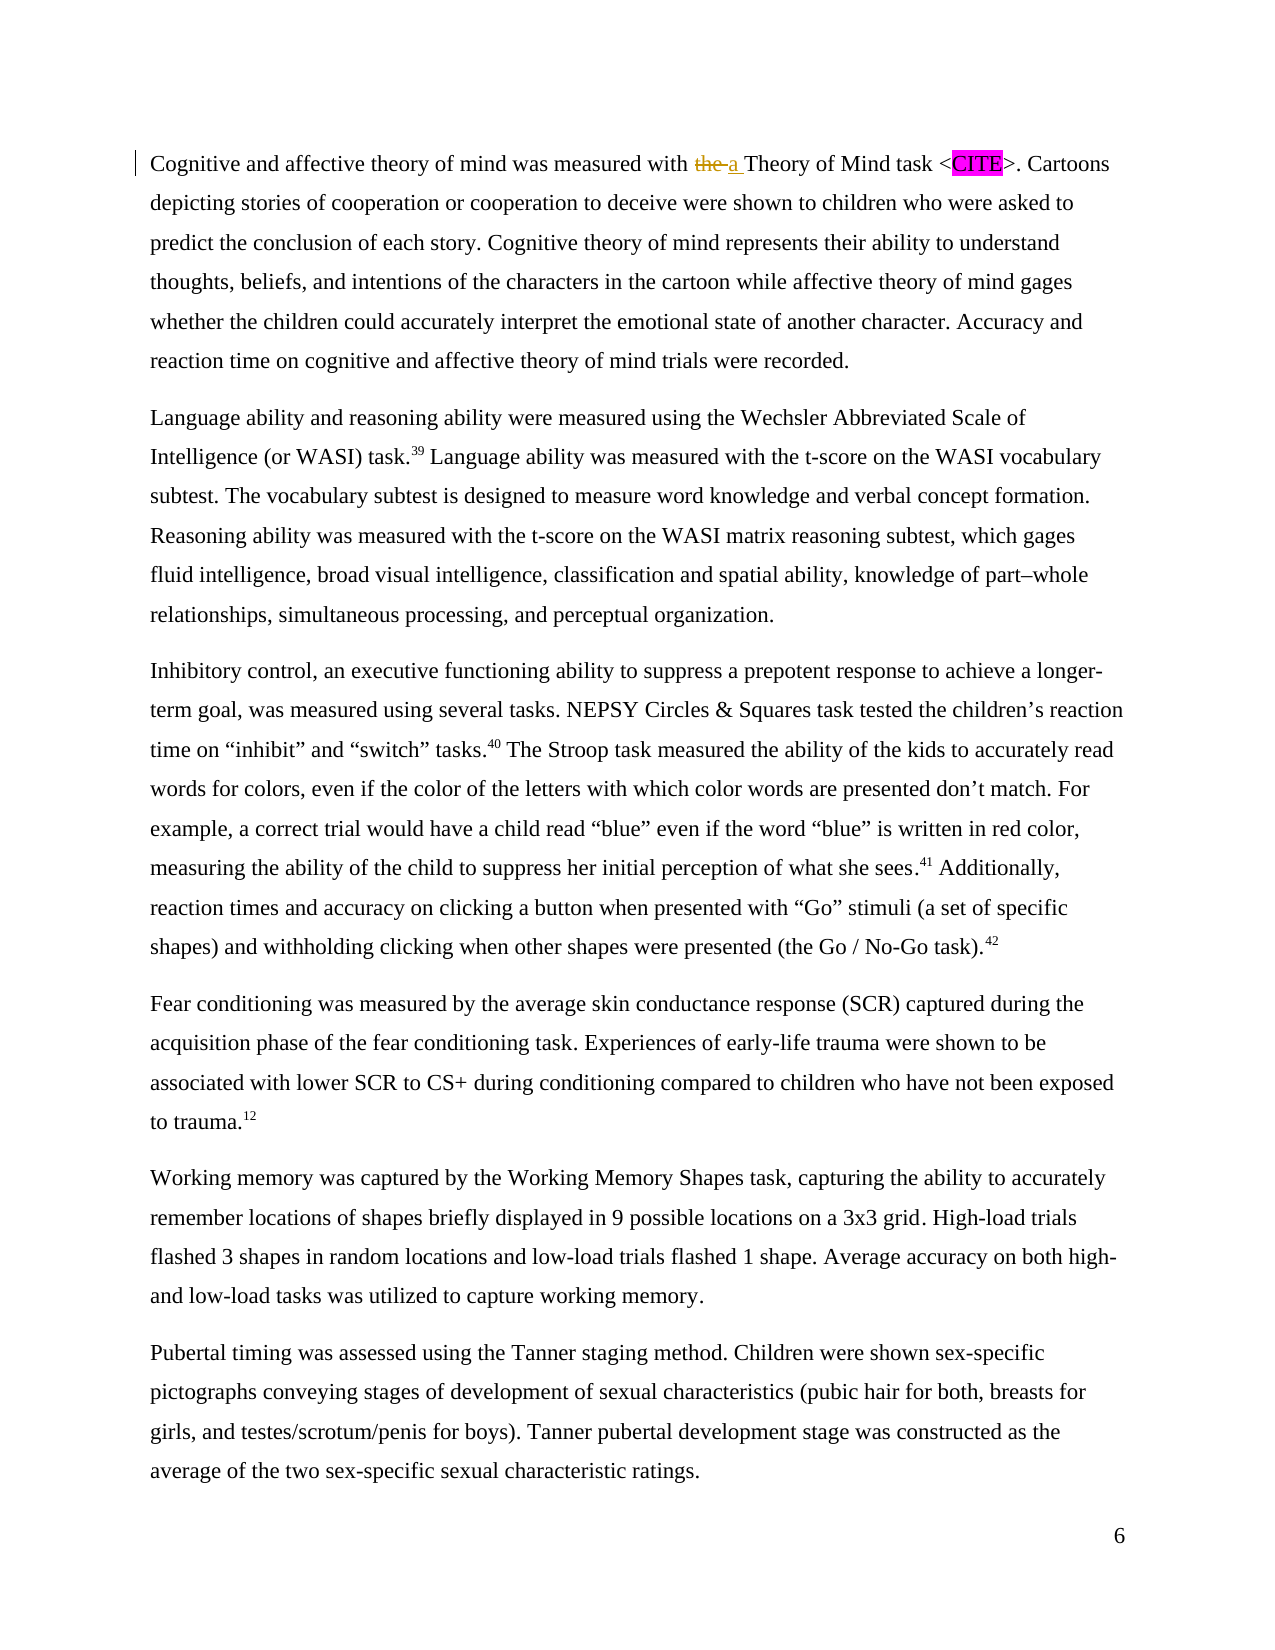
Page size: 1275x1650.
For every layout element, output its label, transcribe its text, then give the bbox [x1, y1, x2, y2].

text Language ability and reasoning ability were measured using the Wechsler Abbreviated Scale of Intelligence (or WASI) task.39 Language ability was measured with the t-score on the WASI vocabulary subtest. The vocabulary subtest is designed to measure word knowledge and verbal concept formation. Reasoning ability was measured with the t-score on the WASI matrix reasoning subtest, which gages fluid intelligence, broad visual intelligence, classification and spatial ability, knowledge of part–whole relationships, simultaneous processing, and perceptual organization. [150, 403, 1125, 627]
text Pubertal timing was assessed using the Tanner staging method. Children were shown sex-specific pictographs conveying stages of development of sexual characteristics (pubic hair for both, breasts for girls, and testes/scrotum/penis for boys). Tanner pubertal development stage was constructed as the average of the two sex-specific sexual characteristic ratings. [150, 1339, 1125, 1483]
text Fear conditioning was measured by the average skin conductance response (SCR) captured during the acquisition phase of the fear conditioning task. Experiences of early-life trauma were shown to be associated with lower SCR to CS+ during conditioning compared to children who have not been exposed to trauma.12 [150, 989, 1125, 1134]
text Working memory was captured by the Working Memory Shapes task, capturing the ability to accurately remember locations of shapes briefly displayed in 9 possible locations on a 3x3 grid. High-load trials flashed 3 shapes in random locations and low-load trials flashed 1 shape. Average accuracy on both high- and low-load tasks was utilized to capture working memory. [150, 1164, 1125, 1309]
text Inhibitory control, an executive functioning ability to suppress a prepotent response to achieve a longer-term goal, was measured using several tasks. NEPSY Circles & Squares task tested the children’s reaction time on “inhibit” and “switch” tasks.40 The Stroop task measured the ability of the kids to accurately read words for colors, even if the color of the letters with which color words are presented don’t match. For example, a correct trial would have a child read “blue” even if the word “blue” is written in red color, measuring the ability of the child to suppress her initial perception of what she sees.41 Additionally, reaction times and accuracy on clicking a button when presented with “Go” stimuli (a set of specific shapes) and withholding clicking when other shapes were presented (the Go / No-Go task).42 [150, 657, 1125, 960]
text Cognitive and affective theory of mind was measured with Theory of Mind task <CITE>. Cartoons depicting stories of cooperation or cooperation to deceive were shown to children who were asked to predict the conclusion of each story. Cognitive theory of mind represents their ability to understand thoughts, beliefs, and intentions of the characters in the cartoon while affective theory of mind gages whether the children could accurately interpret the emotional state of another character. Accuracy and reaction time on cognitive and affective theory of mind trials were recorded. [150, 150, 1125, 374]
